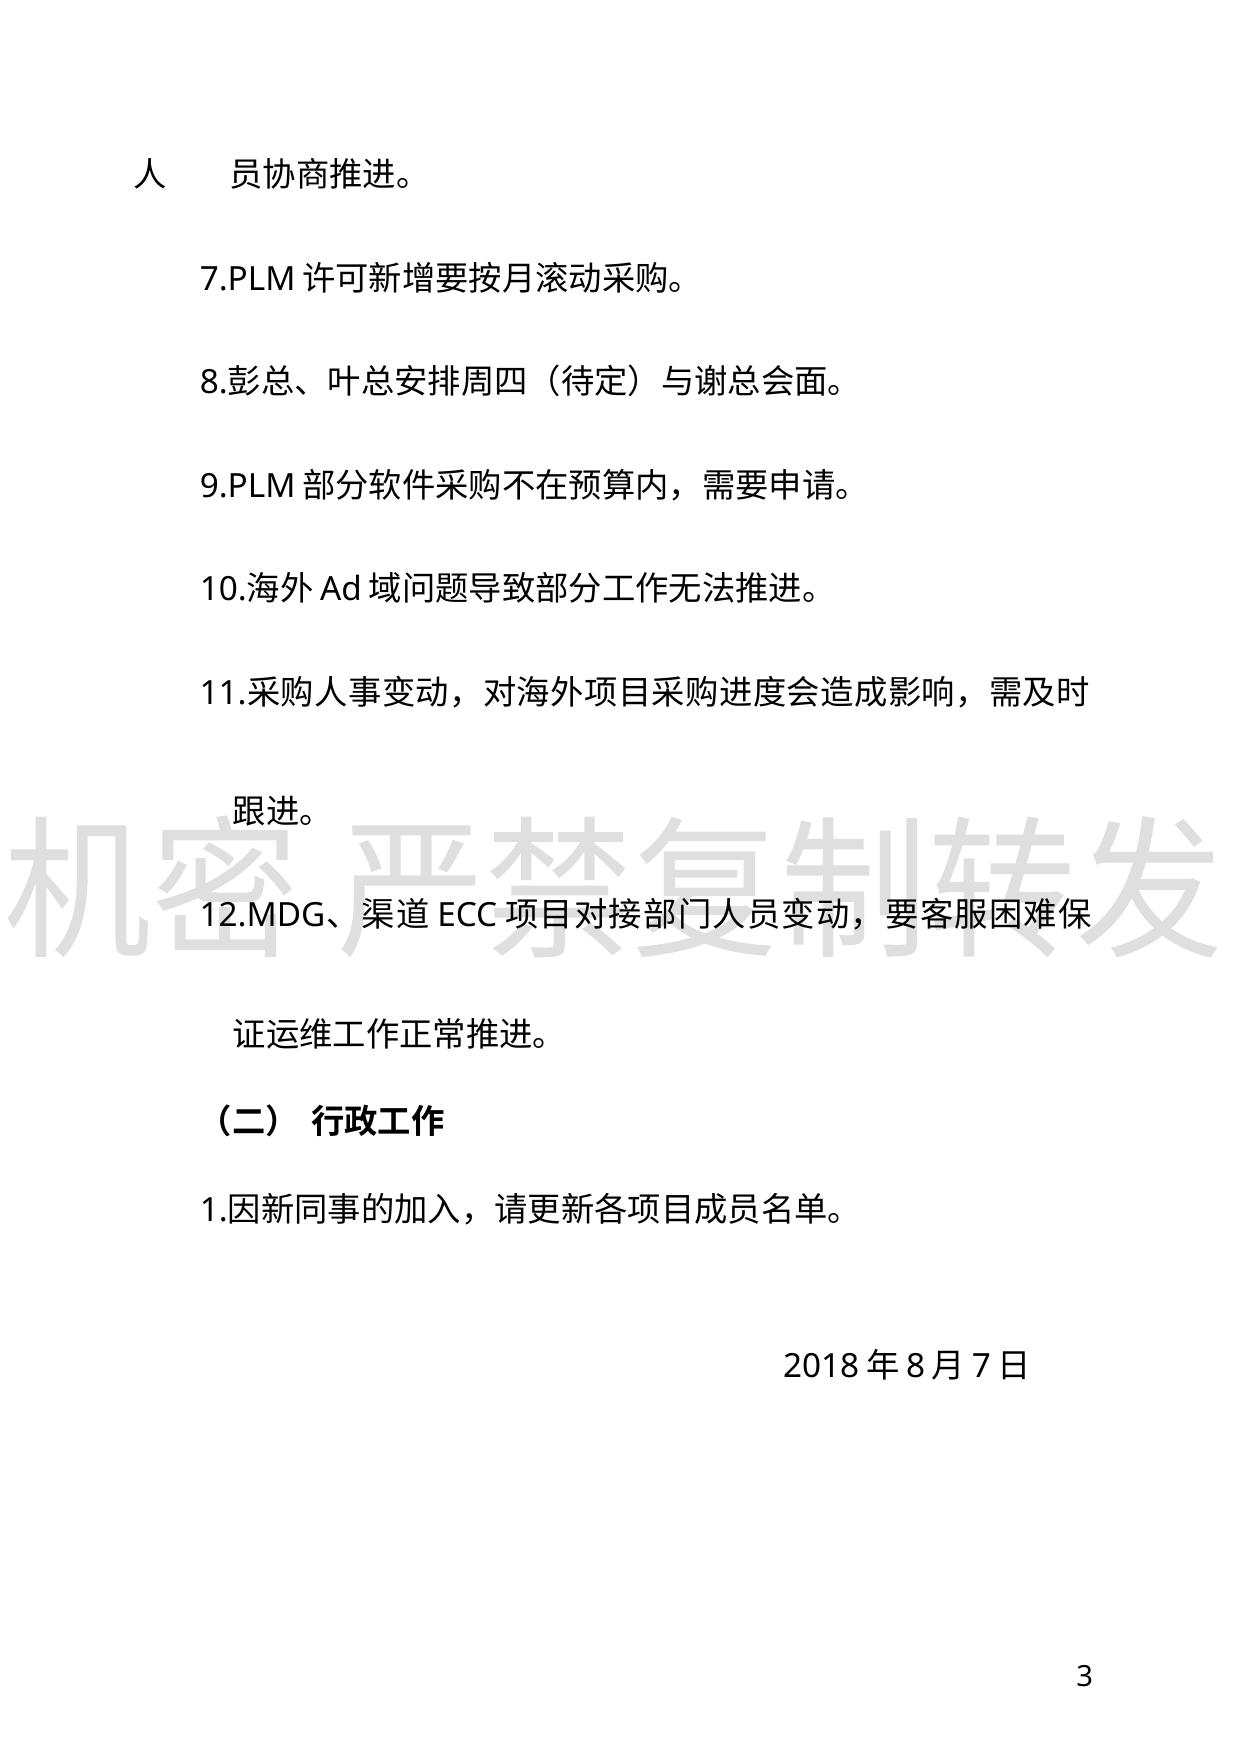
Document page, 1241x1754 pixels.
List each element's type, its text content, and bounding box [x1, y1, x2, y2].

list 10.海外Ad域问题导致部分工作无法推进。 [133, 547, 1092, 626]
list 12.MDG、渠道ECC项目对接部门人员变动，要客服困难保证运维工作正常推进。 [199, 873, 1092, 1071]
text 2018年8月7日 [133, 1339, 1092, 1388]
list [133, 133, 1092, 212]
list 9.PLM部分软件采购不在预算内，需要申请。 [133, 443, 1092, 523]
list 8.彭总、叶总安排周四（待定）与谢总会面。 [133, 340, 1092, 419]
list 11.采购人事变动，对海外项目采购进度会造成影响，需及时跟进。 [199, 650, 1092, 849]
list 1.因新同事的加入，请更新各项目成员名单。 [133, 1168, 1092, 1247]
list 7.PLM许可新增要按月滚动采购。 [133, 236, 1092, 316]
list 行政工作 [198, 1095, 1092, 1143]
